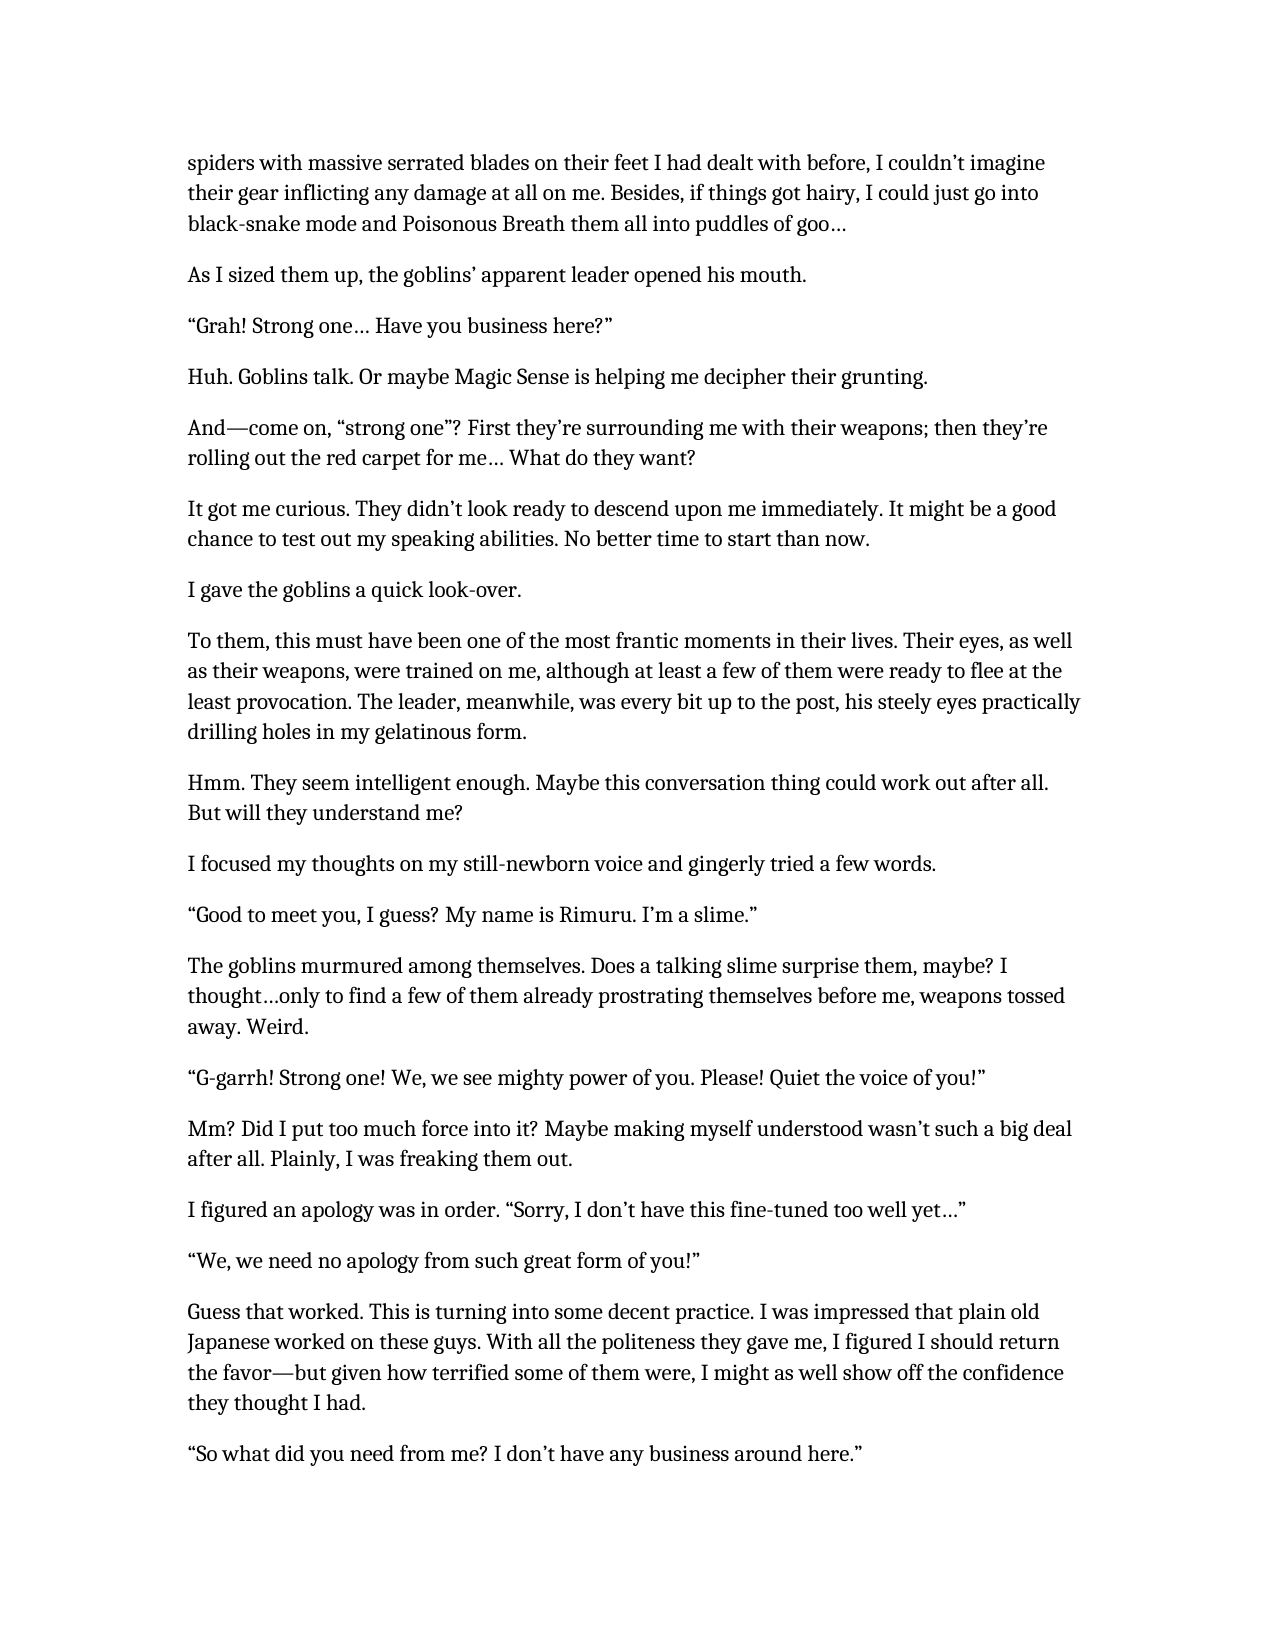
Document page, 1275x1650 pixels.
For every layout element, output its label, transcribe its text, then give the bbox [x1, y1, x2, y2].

text And—come on, “strong one”? First they’re surrounding me with their weapons; then they’re rolling out the red carpet for me… What do they want? [187, 414, 1087, 471]
text Mm? Did I put too much force into it? Maybe making myself understood wasn’t such a big deal after all. Plainly, I was freaking them out. [187, 1116, 1087, 1172]
text To them, this must have been one of the most frantic moments in their lives. Their eyes, as well as their weapons, were trained on me, although at least a few of them were ready to flee at the least provocation. The leader, meanwhile, was every bit up to the post, his steely eyes practically drilling holes in my gelatinous form. [187, 628, 1087, 745]
text I gave the goblins a quick look-over. [187, 577, 1087, 603]
text I focused my thoughts on my still-newborn voice and gingerly tried a few words. [187, 851, 1087, 877]
text Huh. Goblins talk. Or maybe Magic Sense is helping me decipher their grunting. [187, 363, 1087, 390]
text “Grah! Strong one… Have you business here?” [187, 312, 1087, 339]
text “Good to meet you, I guess? My name is Rimuru. I’m a slime.” [187, 902, 1087, 928]
text I figured an apology was in order. “Sorry, I don’t have this fine-tuned too well yet…” [187, 1197, 1087, 1223]
text The goblins murmured among themselves. Does a talking slime surprise them, maybe? I thought…only to find a few of them already prostrating themselves before me, weapons tossed away. Weird. [187, 953, 1087, 1040]
text As I sized them up, the goblins’ apparent leader opened his mouth. [187, 261, 1087, 288]
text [187, 150, 1087, 237]
text “We, we need no apology from such great form of you!” [187, 1248, 1087, 1274]
text Guess that worked. This is turning into some decent practice. I was impressed that plain old Japanese worked on these guys. With all the politeness they gave me, I figured I should return the favor—but given how terrified some of them were, I might as well show off the confidence they thought I had. [187, 1299, 1087, 1416]
text Hmm. They seem intelligent enough. Maybe this conversation thing could work out after all. But will they understand me? [187, 770, 1087, 826]
text “So what did you need from me? I don’t have any business around here.” [187, 1441, 1087, 1467]
text “G-garrh! Strong one! We, we see mighty power of you. Please! Quiet the voice of you!” [187, 1064, 1087, 1091]
text It got me curious. They didn’t look ready to descend upon me immediately. It might be a good chance to test out my speaking abilities. No better time to start than now. [187, 496, 1087, 552]
